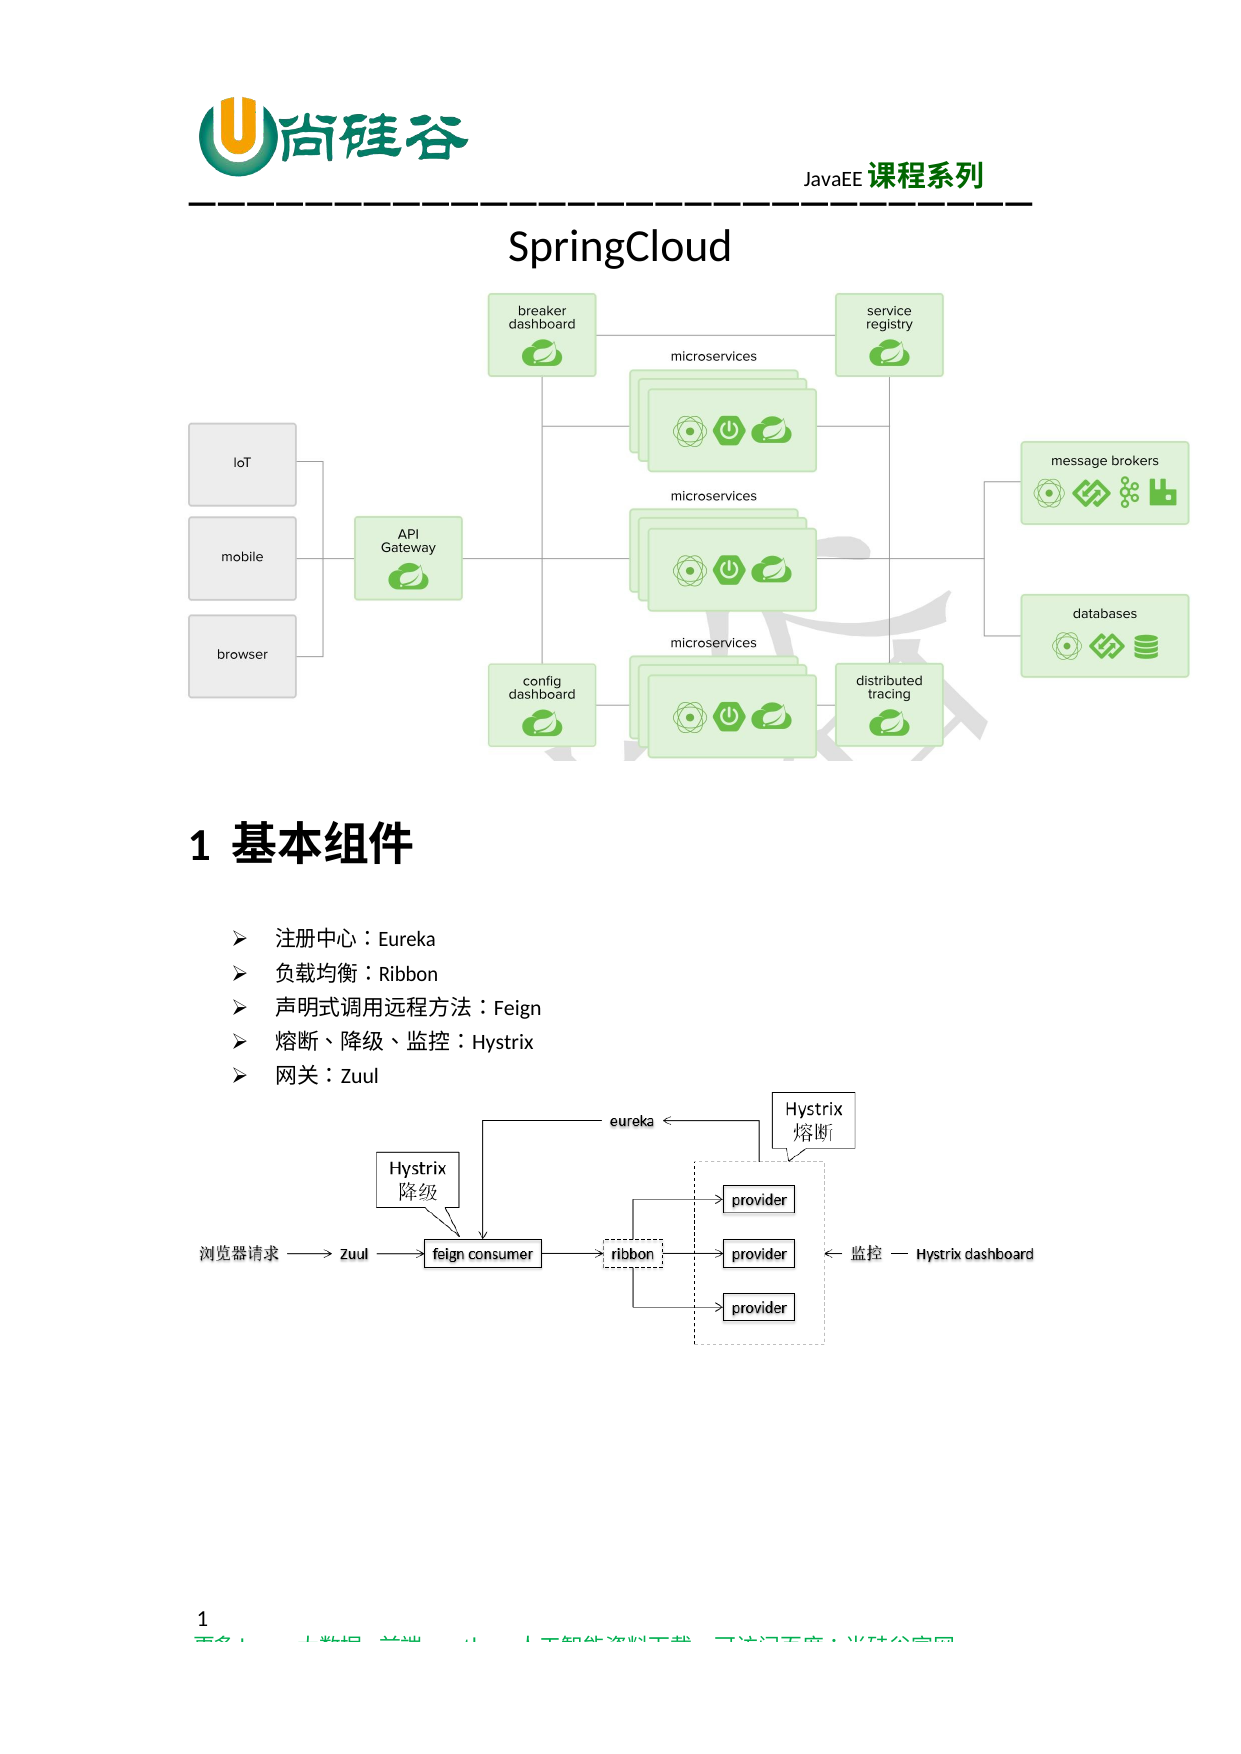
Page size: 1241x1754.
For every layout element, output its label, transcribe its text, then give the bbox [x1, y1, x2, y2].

list 网关：Zuul [231, 1060, 1203, 1090]
picture [198, 96, 469, 177]
list 注册中心：Eureka [231, 923, 1203, 953]
picture [184, 290, 1192, 761]
picture [187, 1092, 1045, 1345]
list 声明式调用远程方法：Feign [231, 992, 1203, 1022]
subtitle 基本组件 [187, 812, 1203, 874]
list 熔断、降级、监控：Hystrix [231, 1026, 1203, 1056]
text SpringCloud [508, 217, 1203, 273]
list 负载均衡：Ribbon [231, 958, 1203, 987]
